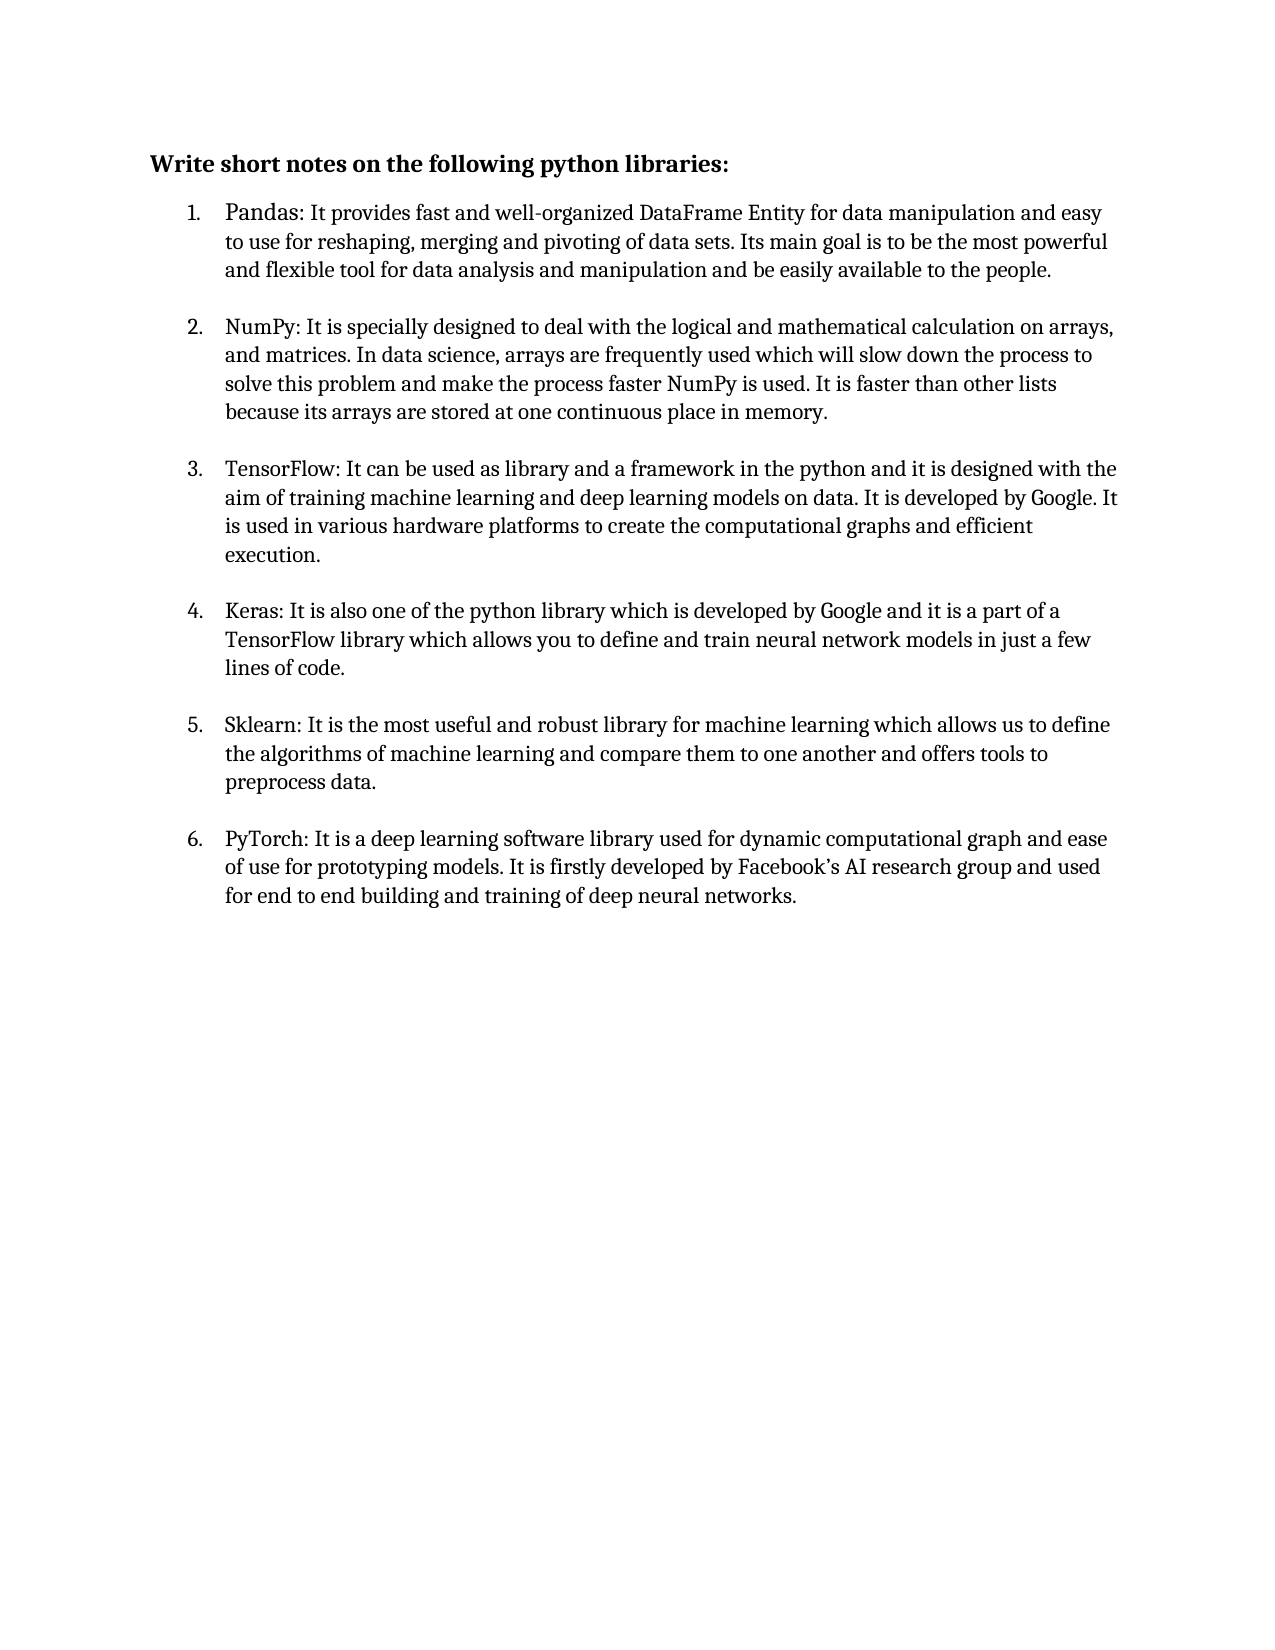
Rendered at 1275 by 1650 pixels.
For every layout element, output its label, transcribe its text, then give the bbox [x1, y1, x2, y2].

list Keras: It is also one of the python library which is developed by Google and it is a part of a TensorFlow library which allows you to define and train neural network models in just a few lines of code. [187, 598, 1125, 681]
text Write short notes on the following python libraries: [150, 150, 1125, 179]
list PyTorch: It is a deep learning software library used for dynamic computational graph and ease of use for prototyping models. It is firstly developed by Facebook’s AI research group and used for end to end building and training of deep neural networks. [187, 826, 1125, 909]
list Sklearn: It is the most useful and robust library for machine learning which allows us to define the algorithms of machine learning and compare them to one another and offers tools to preprocess data. [187, 712, 1125, 795]
list NumPy: It is specially designed to deal with the logical and mathematical calculation on arrays, and matrices. In data science, arrays are frequently used which will slow down the process to solve this problem and make the process faster NumPy is used. It is faster than other lists because its arrays are stored at one continuous place in memory. [187, 314, 1125, 426]
list TensorFlow: It can be used as library and a framework in the python and it is designed with the aim of training machine learning and deep learning models on data. It is developed by Google. It is used in various hardware platforms to create the computational graphs and efficient execution. [187, 456, 1125, 568]
list Pandas: It provides fast and well-organized DataFrame Entity for data manipulation and easy to use for reshaping, merging and pivoting of data sets. Its main goal is to be the most powerful and flexible tool for data analysis and manipulation and be easily available to the people. [187, 198, 1125, 283]
